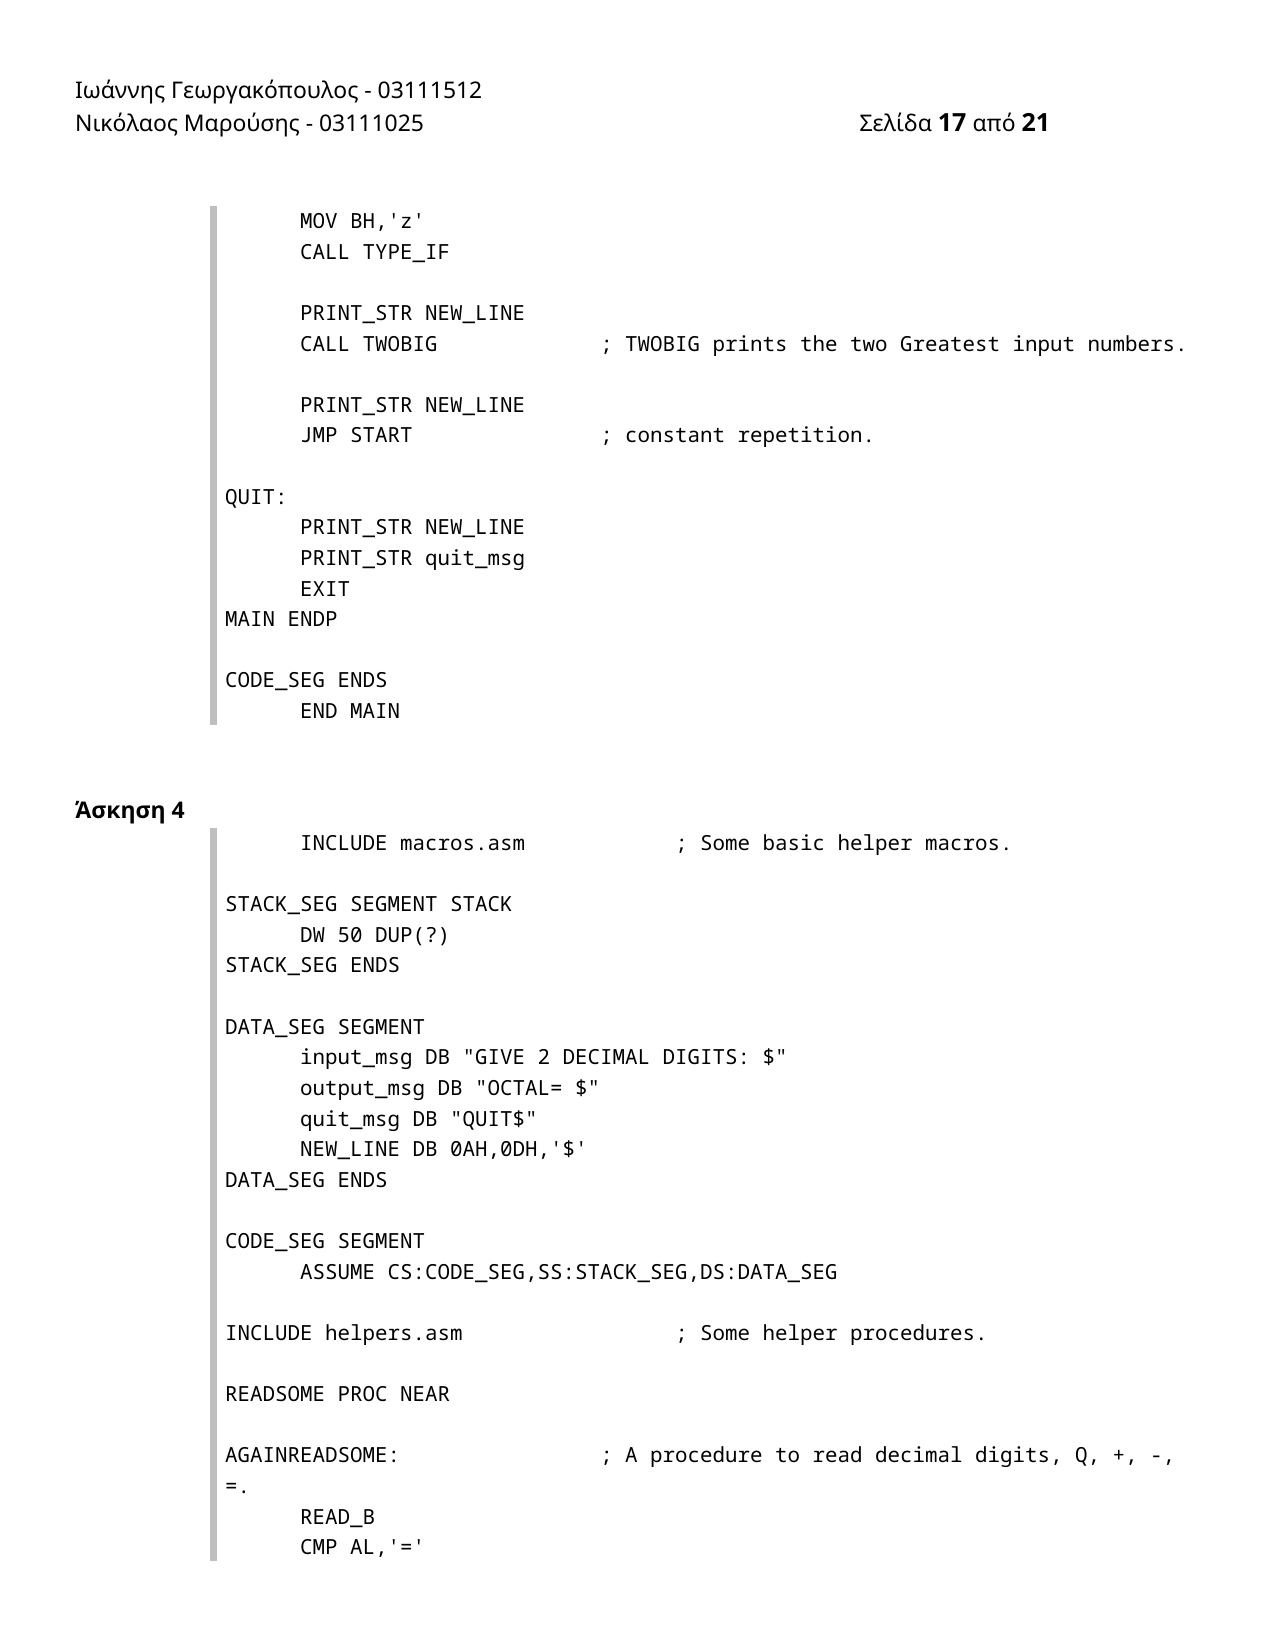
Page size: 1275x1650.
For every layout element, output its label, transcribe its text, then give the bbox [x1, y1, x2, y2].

text INCLUDE macros.asm ; Some basic helper macros. [217, 828, 1200, 857]
text READSOME PROC NEAR [217, 1379, 1200, 1408]
text INCLUDE helpers.asm ; Some helper procedures. [217, 1318, 1200, 1347]
text PRINT_STR NEW_LINE [217, 512, 1200, 541]
text CODE_SEG SEGMENT [217, 1226, 1200, 1255]
text CMP AL,'=' [217, 1532, 1200, 1561]
text STACK_SEG SEGMENT STACK [217, 889, 1200, 918]
text CALL TYPE_IF [217, 237, 1200, 265]
text AGAINREADSOME: ; A procedure to read decimal digits, Q, +, -, =. [217, 1441, 1200, 1500]
text DATA_SEG SEGMENT [217, 1012, 1200, 1040]
text NEW_LINE DB 0AH,0DH,'$' [217, 1134, 1200, 1163]
text STACK_SEG ENDS [217, 951, 1200, 979]
text DATA_SEG ENDS [217, 1165, 1200, 1193]
text EXIT [217, 574, 1200, 602]
text READ_B [217, 1502, 1200, 1530]
text input_msg DB "GIVE 2 DECIMAL DIGITS: $" [217, 1042, 1200, 1071]
text output_msg DB "OCTAL= $" [217, 1073, 1200, 1102]
text CODE_SEG ENDS [217, 666, 1200, 694]
text MAIN ENDP [217, 604, 1200, 633]
text PRINT_STR NEW_LINE [217, 390, 1200, 418]
text PRINT_STR quit_msg [217, 543, 1200, 572]
text CALL TWOBIG ; TWOBIG prints the two Greatest input numbers. [217, 329, 1200, 357]
text DW 50 DUP(?) [217, 920, 1200, 948]
text Άσκηση 4 [75, 794, 1200, 826]
text MOV BH,'z' [217, 206, 1200, 235]
text END MAIN [217, 696, 1200, 725]
text QUIT: [217, 482, 1200, 510]
text JMP START ; constant repetition. [217, 421, 1200, 449]
text ASSUME CS:CODE_SEG,SS:STACK_SEG,DS:DATA_SEG [217, 1257, 1200, 1285]
text PRINT_STR NEW_LINE [217, 298, 1200, 327]
text quit_msg DB "QUIT$" [217, 1104, 1200, 1132]
